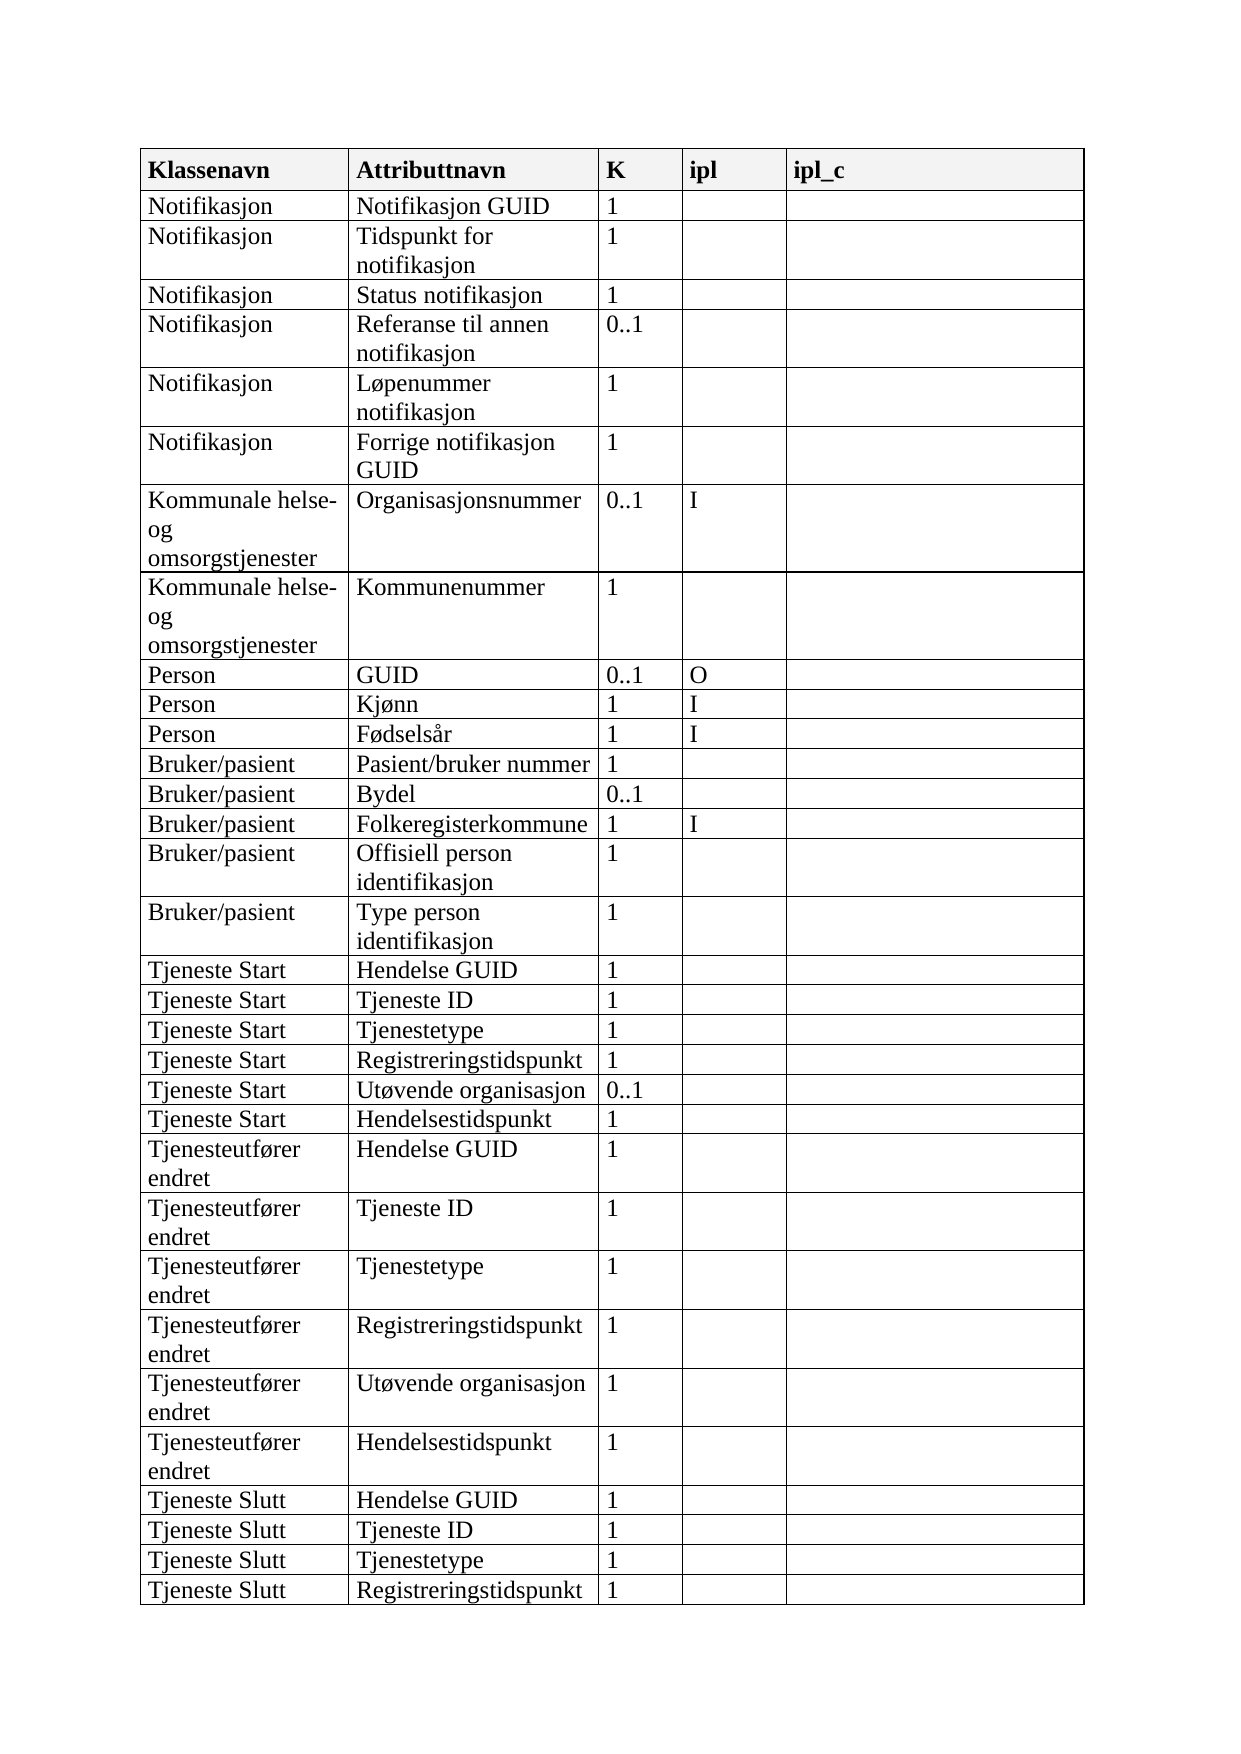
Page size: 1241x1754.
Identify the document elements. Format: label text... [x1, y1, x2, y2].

table_cell Registreringstidspunkt [349, 1045, 598, 1074]
table_cell [683, 1515, 786, 1544]
table_cell [787, 573, 1083, 659]
table_cell [787, 1105, 1083, 1133]
table_cell 1 [599, 191, 682, 220]
table_cell Kommunale helse- og omsorgstjenester [141, 485, 348, 571]
table_cell Bruker/pasient [141, 749, 348, 778]
table_cell [787, 1045, 1083, 1074]
table_cell [683, 1251, 786, 1309]
table_cell [787, 719, 1083, 748]
table_cell Notifikasjon [141, 280, 348, 308]
table_cell [787, 1486, 1083, 1514]
table_cell Status notifikasjon [349, 280, 598, 308]
table_cell 1 [599, 221, 682, 279]
table_cell 1 [599, 1310, 682, 1367]
table_cell Bruker/pasient [141, 839, 348, 896]
table_cell [787, 1427, 1083, 1484]
table_cell [683, 956, 786, 984]
table_cell Type person identifikasjon [349, 897, 598, 954]
table_cell Tjenesteutfører endret [141, 1427, 348, 1484]
table_cell Registreringstidspunkt [349, 1575, 598, 1604]
table_cell 1 [599, 690, 682, 718]
table_cell 1 [599, 1134, 682, 1192]
table_cell [683, 221, 786, 279]
table_cell GUID [349, 660, 598, 688]
table_cell [787, 660, 1083, 688]
table_cell Kommunale helse- og omsorgstjenester [141, 573, 348, 659]
table_cell [787, 779, 1083, 808]
table_cell [787, 1015, 1083, 1044]
table_cell 1 [599, 280, 682, 308]
table_cell [787, 839, 1083, 896]
table_cell 1 [599, 1545, 682, 1574]
table_cell [683, 897, 786, 954]
table_cell Tjenesteutfører endret [141, 1251, 348, 1309]
table_cell [787, 427, 1083, 484]
table_cell [683, 573, 786, 659]
table_cell 1 [599, 1251, 682, 1309]
table_cell [787, 1369, 1083, 1426]
table_cell Notifikasjon [141, 368, 348, 426]
table_header ipl [683, 149, 786, 190]
table_cell 1 [599, 1015, 682, 1044]
table_cell Bruker/pasient [141, 779, 348, 808]
table_cell Løpenummer notifikasjon [349, 368, 598, 426]
table_cell Utøvende organisasjon [349, 1075, 598, 1103]
table_cell 1 [599, 1515, 682, 1544]
table_cell [787, 1515, 1083, 1544]
table_cell [787, 1545, 1083, 1574]
table_cell 1 [599, 809, 682, 837]
table_cell [787, 485, 1083, 571]
table_cell Tjenesteutfører endret [141, 1369, 348, 1426]
table_cell Person [141, 690, 348, 718]
table_cell [683, 310, 786, 367]
table_cell [683, 1075, 786, 1103]
table_cell [683, 1193, 786, 1250]
table_cell [787, 1193, 1083, 1250]
table_cell Tjenesteutfører endret [141, 1134, 348, 1192]
table_cell [787, 310, 1083, 367]
table_cell Person [141, 719, 348, 748]
table_cell 0..1 [599, 485, 682, 571]
table_cell Hendelse GUID [349, 956, 598, 984]
table_cell [683, 427, 786, 484]
table_cell Kommunenummer [349, 573, 598, 659]
table_cell [787, 191, 1083, 220]
table_cell 0..1 [599, 1075, 682, 1103]
table_cell [787, 956, 1083, 984]
table_cell [787, 690, 1083, 718]
table_cell Referanse til annen notifikasjon [349, 310, 598, 367]
table_cell [787, 280, 1083, 308]
table_cell Utøvende organisasjon [349, 1369, 598, 1426]
table_cell 1 [599, 1575, 682, 1604]
table_cell [683, 368, 786, 426]
table_cell [787, 809, 1083, 837]
table_cell I [683, 809, 786, 837]
table_header Attributtnavn [349, 149, 598, 190]
table_cell [787, 897, 1083, 954]
table_cell Tjeneste ID [349, 985, 598, 1014]
table_cell Bruker/pasient [141, 809, 348, 837]
table_cell 1 [599, 985, 682, 1014]
table_cell 1 [599, 368, 682, 426]
table_cell Notifikasjon GUID [349, 191, 598, 220]
table_cell [683, 1369, 786, 1426]
table_cell [683, 749, 786, 778]
table_cell Tjenestetype [349, 1251, 598, 1309]
table_cell [787, 1310, 1083, 1367]
table_cell Tjeneste Start [141, 1105, 348, 1133]
table_cell I [683, 485, 786, 571]
table_cell 1 [599, 897, 682, 954]
table_cell 1 [599, 1486, 682, 1514]
table_header Klassenavn [141, 149, 348, 190]
table_cell [683, 779, 786, 808]
table_cell Tidspunkt for notifikasjon [349, 221, 598, 279]
table_cell [683, 1486, 786, 1514]
table_cell [683, 1310, 786, 1367]
table_cell [787, 1075, 1083, 1103]
table_cell Tjeneste Slutt [141, 1486, 348, 1514]
table_cell [787, 221, 1083, 279]
table_cell 1 [599, 1193, 682, 1250]
table_cell 0..1 [599, 779, 682, 808]
table_cell 1 [599, 427, 682, 484]
table_cell [787, 1134, 1083, 1192]
table_cell [683, 1105, 786, 1133]
table_cell Pasient/bruker nummer [349, 749, 598, 778]
table_cell Tjeneste Slutt [141, 1545, 348, 1574]
table_cell [683, 1015, 786, 1044]
table_cell Bydel [349, 779, 598, 808]
table_cell Hendelse GUID [349, 1486, 598, 1514]
table_cell I [683, 719, 786, 748]
table_cell [683, 1134, 786, 1192]
table_cell 1 [599, 749, 682, 778]
table_cell [787, 368, 1083, 426]
table_cell Tjeneste Start [141, 985, 348, 1014]
table_cell O [683, 660, 786, 688]
table_cell Tjeneste Slutt [141, 1575, 348, 1604]
table_cell Folkeregisterkommune [349, 809, 598, 837]
table_cell 1 [599, 719, 682, 748]
table_header K [599, 149, 682, 190]
table_cell [683, 1045, 786, 1074]
table_cell 1 [599, 1369, 682, 1426]
table_cell Tjenestetype [349, 1545, 598, 1574]
table_cell Person [141, 660, 348, 688]
table_cell Tjeneste Start [141, 1015, 348, 1044]
table_cell Forrige notifikasjon GUID [349, 427, 598, 484]
table_cell [683, 280, 786, 308]
table_cell [683, 1545, 786, 1574]
table_cell Notifikasjon [141, 191, 348, 220]
table_cell Bruker/pasient [141, 897, 348, 954]
table_cell 1 [599, 1105, 682, 1133]
table_cell Hendelsestidspunkt [349, 1105, 598, 1133]
table_cell 0..1 [599, 310, 682, 367]
table_cell I [683, 690, 786, 718]
table_cell Notifikasjon [141, 310, 348, 367]
table_cell [683, 191, 786, 220]
table_cell [683, 1427, 786, 1484]
table_cell Hendelse GUID [349, 1134, 598, 1192]
table_cell Fødselsår [349, 719, 598, 748]
table_cell [683, 839, 786, 896]
table_cell Tjeneste Start [141, 1045, 348, 1074]
table_cell 1 [599, 1045, 682, 1074]
table_cell Tjenesteutfører endret [141, 1310, 348, 1367]
table_cell Tjeneste ID [349, 1193, 598, 1250]
table_cell [787, 985, 1083, 1014]
table_cell Tjeneste Slutt [141, 1515, 348, 1544]
table_cell Tjeneste ID [349, 1515, 598, 1544]
table_header ipl_c [787, 149, 1083, 190]
table_cell Organisasjonsnummer [349, 485, 598, 571]
table_cell 1 [599, 956, 682, 984]
table_cell [683, 1575, 786, 1604]
table_cell Notifikasjon [141, 427, 348, 484]
table_cell [787, 749, 1083, 778]
table_cell [787, 1575, 1083, 1604]
table_cell 1 [599, 573, 682, 659]
table_cell Kjønn [349, 690, 598, 718]
table_cell [787, 1251, 1083, 1309]
table_cell Tjeneste Start [141, 1075, 348, 1103]
table_cell Tjeneste Start [141, 956, 348, 984]
table_cell Offisiell person identifikasjon [349, 839, 598, 896]
table_cell Registreringstidspunkt [349, 1310, 598, 1367]
table_cell Tjenesteutfører endret [141, 1193, 348, 1250]
table_cell 0..1 [599, 660, 682, 688]
table_cell [683, 985, 786, 1014]
table_cell Tjenestetype [349, 1015, 598, 1044]
table_cell Notifikasjon [141, 221, 348, 279]
table_cell 1 [599, 839, 682, 896]
table_cell 1 [599, 1427, 682, 1484]
table_cell Hendelsestidspunkt [349, 1427, 598, 1484]
